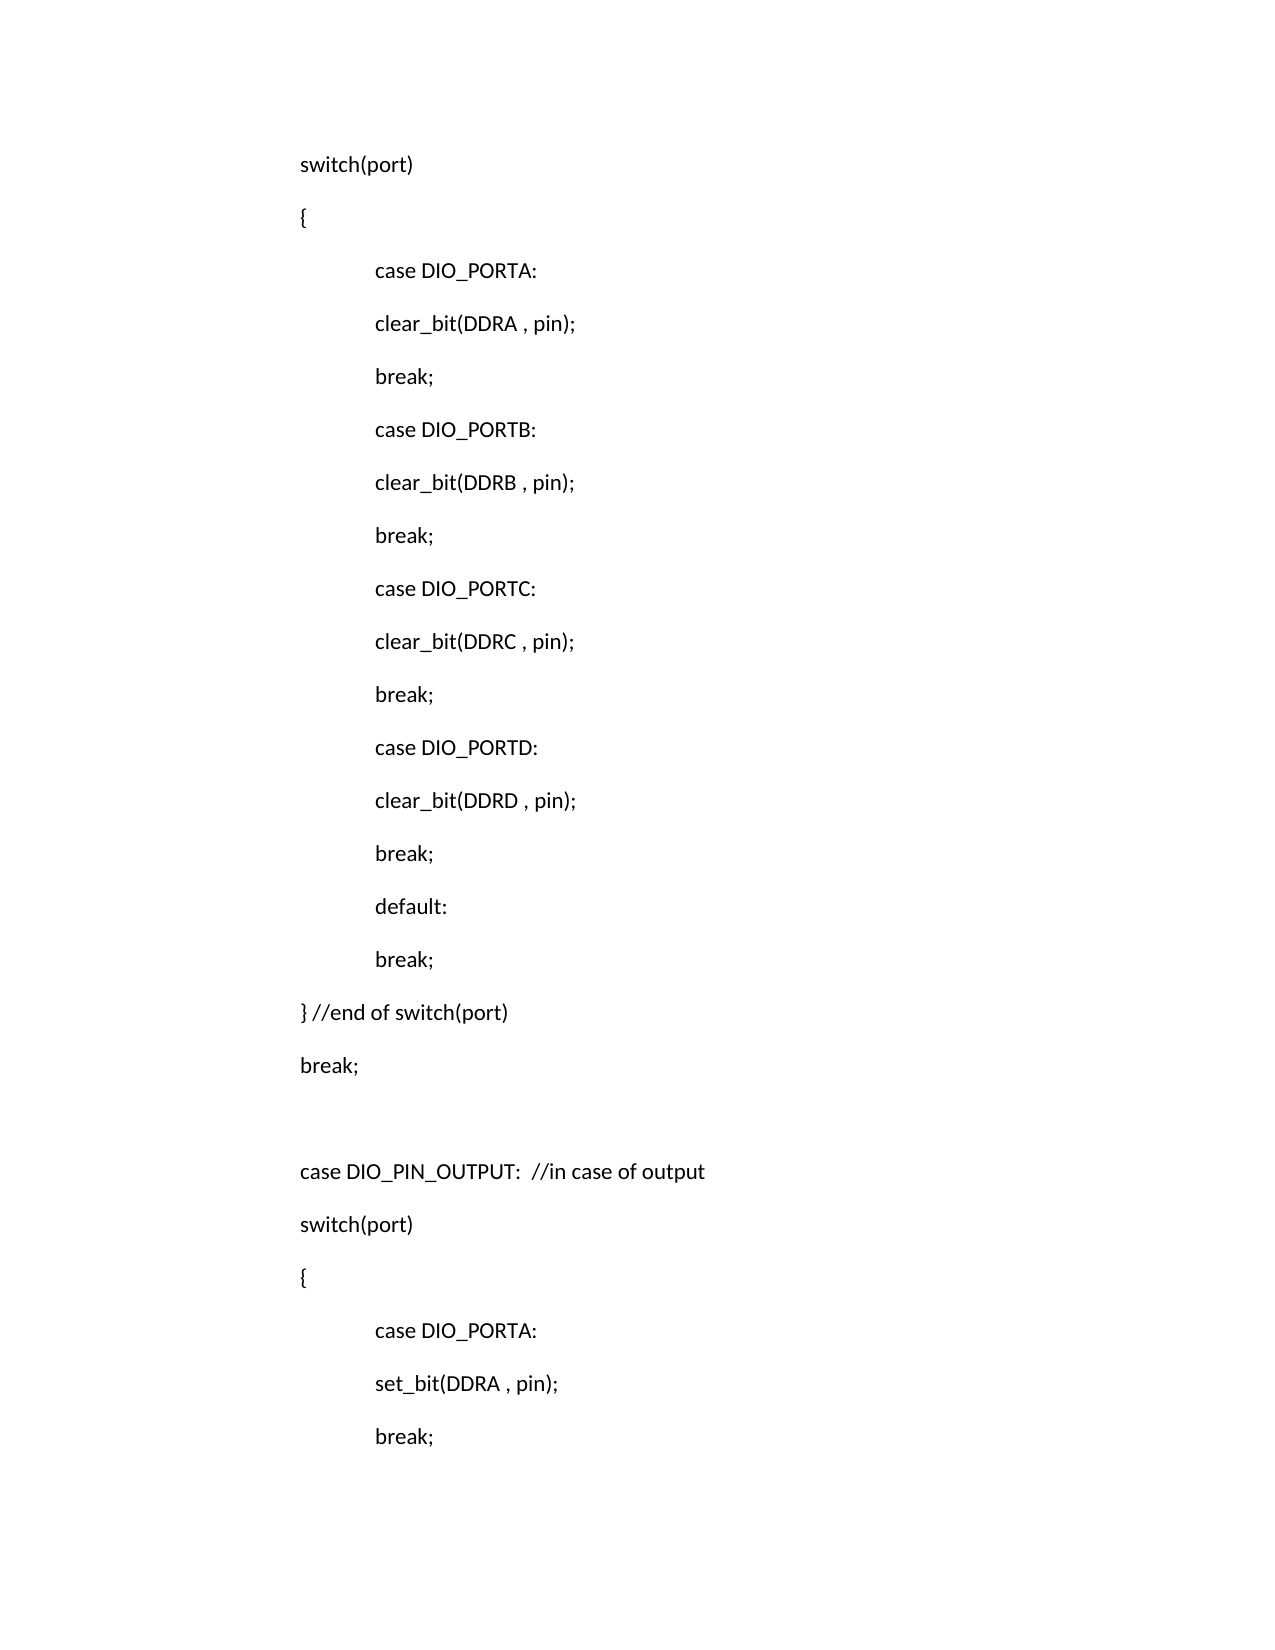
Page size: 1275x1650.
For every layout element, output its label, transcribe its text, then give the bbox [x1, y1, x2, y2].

text clear_bit(DDRD , pin); [150, 786, 1125, 814]
text case DIO_PORTC: [150, 574, 1125, 602]
text case DIO_PIN_OUTPUT: //in case of output [150, 1157, 1125, 1185]
text break; [150, 1422, 1125, 1451]
text { [150, 1263, 1125, 1291]
text break; [150, 945, 1125, 973]
text break; [150, 1051, 1125, 1079]
text clear_bit(DDRA , pin); [150, 309, 1125, 337]
text { [150, 203, 1125, 231]
text default: [150, 892, 1125, 920]
text break; [150, 839, 1125, 867]
text case DIO_PORTB: [150, 415, 1125, 443]
text set_bit(DDRA , pin); [150, 1369, 1125, 1397]
text case DIO_PORTA: [150, 1316, 1125, 1344]
text switch(port) [150, 1210, 1125, 1238]
text case DIO_PORTD: [150, 733, 1125, 761]
text clear_bit(DDRC , pin); [150, 627, 1125, 655]
text break; [150, 521, 1125, 549]
text } //end of switch(port) [150, 998, 1125, 1026]
text break; [150, 362, 1125, 390]
text break; [150, 680, 1125, 708]
text clear_bit(DDRB , pin); [150, 468, 1125, 496]
text switch(port) [150, 150, 1125, 178]
text case DIO_PORTA: [150, 256, 1125, 284]
